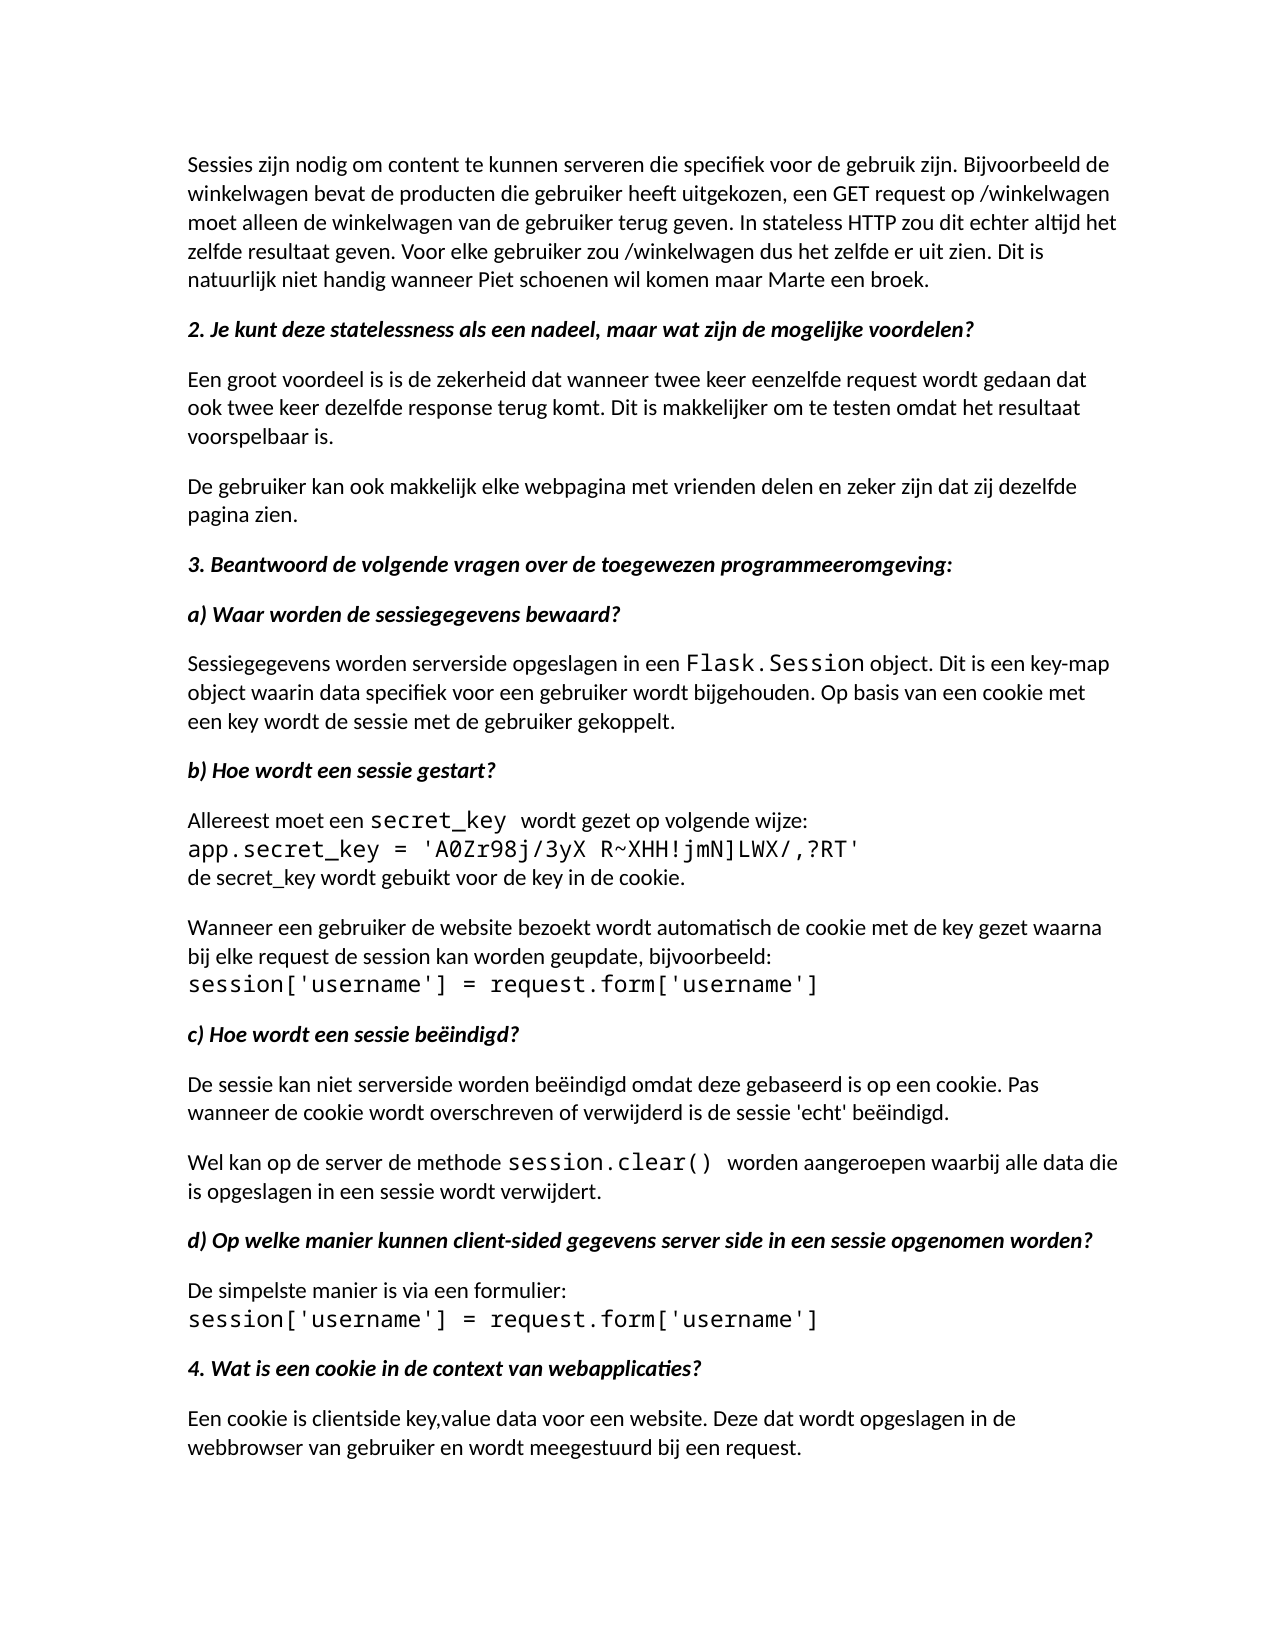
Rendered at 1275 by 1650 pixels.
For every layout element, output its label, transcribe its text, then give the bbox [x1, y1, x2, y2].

text De gebruiker kan ook makkelijk elke webpagina met vrienden delen en zeker zijn dat zij dezelfde pagina zien. [187, 471, 1125, 529]
text Wel kan op de server de methode session.clear() worden aangeroepen waarbij alle data die is opgeslagen in een sessie wordt verwijdert. [187, 1147, 1125, 1205]
text De sessie kan niet serverside worden beëindigd omdat deze gebaseerd is op een cookie. Pas wanneer de cookie wordt overschreven of verwijderd is de sessie 'echt' beëindigd. [187, 1069, 1125, 1127]
text d) Op welke manier kunnen client-sided gegevens server side in een sessie opgenomen worden? [187, 1226, 1125, 1254]
text De simpelste manier is via een formulier: session['username'] = request.form['username'] [187, 1275, 1125, 1333]
text 2. Je kunt deze statelessness als een nadeel, maar wat zijn de mogelijke voordelen? [187, 314, 1125, 343]
text Allereest moet een secret_key wordt gezet op volgende wijze: app.secret_key = 'A0Zr98j/3yX R~XHH!jmN]LWX/,?RT' de secret_key wordt gebuikt voor de key in de cookie. [187, 805, 1125, 892]
text b) Hoe wordt een sessie gestart? [187, 756, 1125, 784]
text 4. Wat is een cookie in de context van webapplicaties? [187, 1354, 1125, 1382]
text Een groot voordeel is is de zekerheid dat wanneer twee keer eenzelfde request wordt gedaan dat ook twee keer dezelfde response terug komt. Dit is makkelijker om te testen omdat het resultaat voorspelbaar is. [187, 364, 1125, 450]
text a) Waar worden de sessiegegevens bewaard? [187, 599, 1125, 628]
text Wanneer een gebruiker de website bezoekt wordt automatisch de cookie met de key gezet waarna bij elke request de session kan worden geupdate, bijvoorbeeld: session['username'] = request.form['username'] [187, 912, 1125, 999]
text c) Hoe wordt een sessie beëindigd? [187, 1019, 1125, 1048]
text Sessiegegevens worden serverside opgeslagen in een Flask.Session object. Dit is een key-map object waarin data specifiek voor een gebruiker wordt bijgehouden. Op basis van een cookie met een key wordt de sessie met de gebruiker gekoppelt. [187, 649, 1125, 735]
text 3. Beantwoord de volgende vragen over de toegewezen programmeeromgeving: [187, 549, 1125, 578]
text Een cookie is clientside key,value data voor een website. Deze dat wordt opgeslagen in de webbrowser van gebruiker en wordt meegestuurd bij een request. [187, 1403, 1125, 1461]
